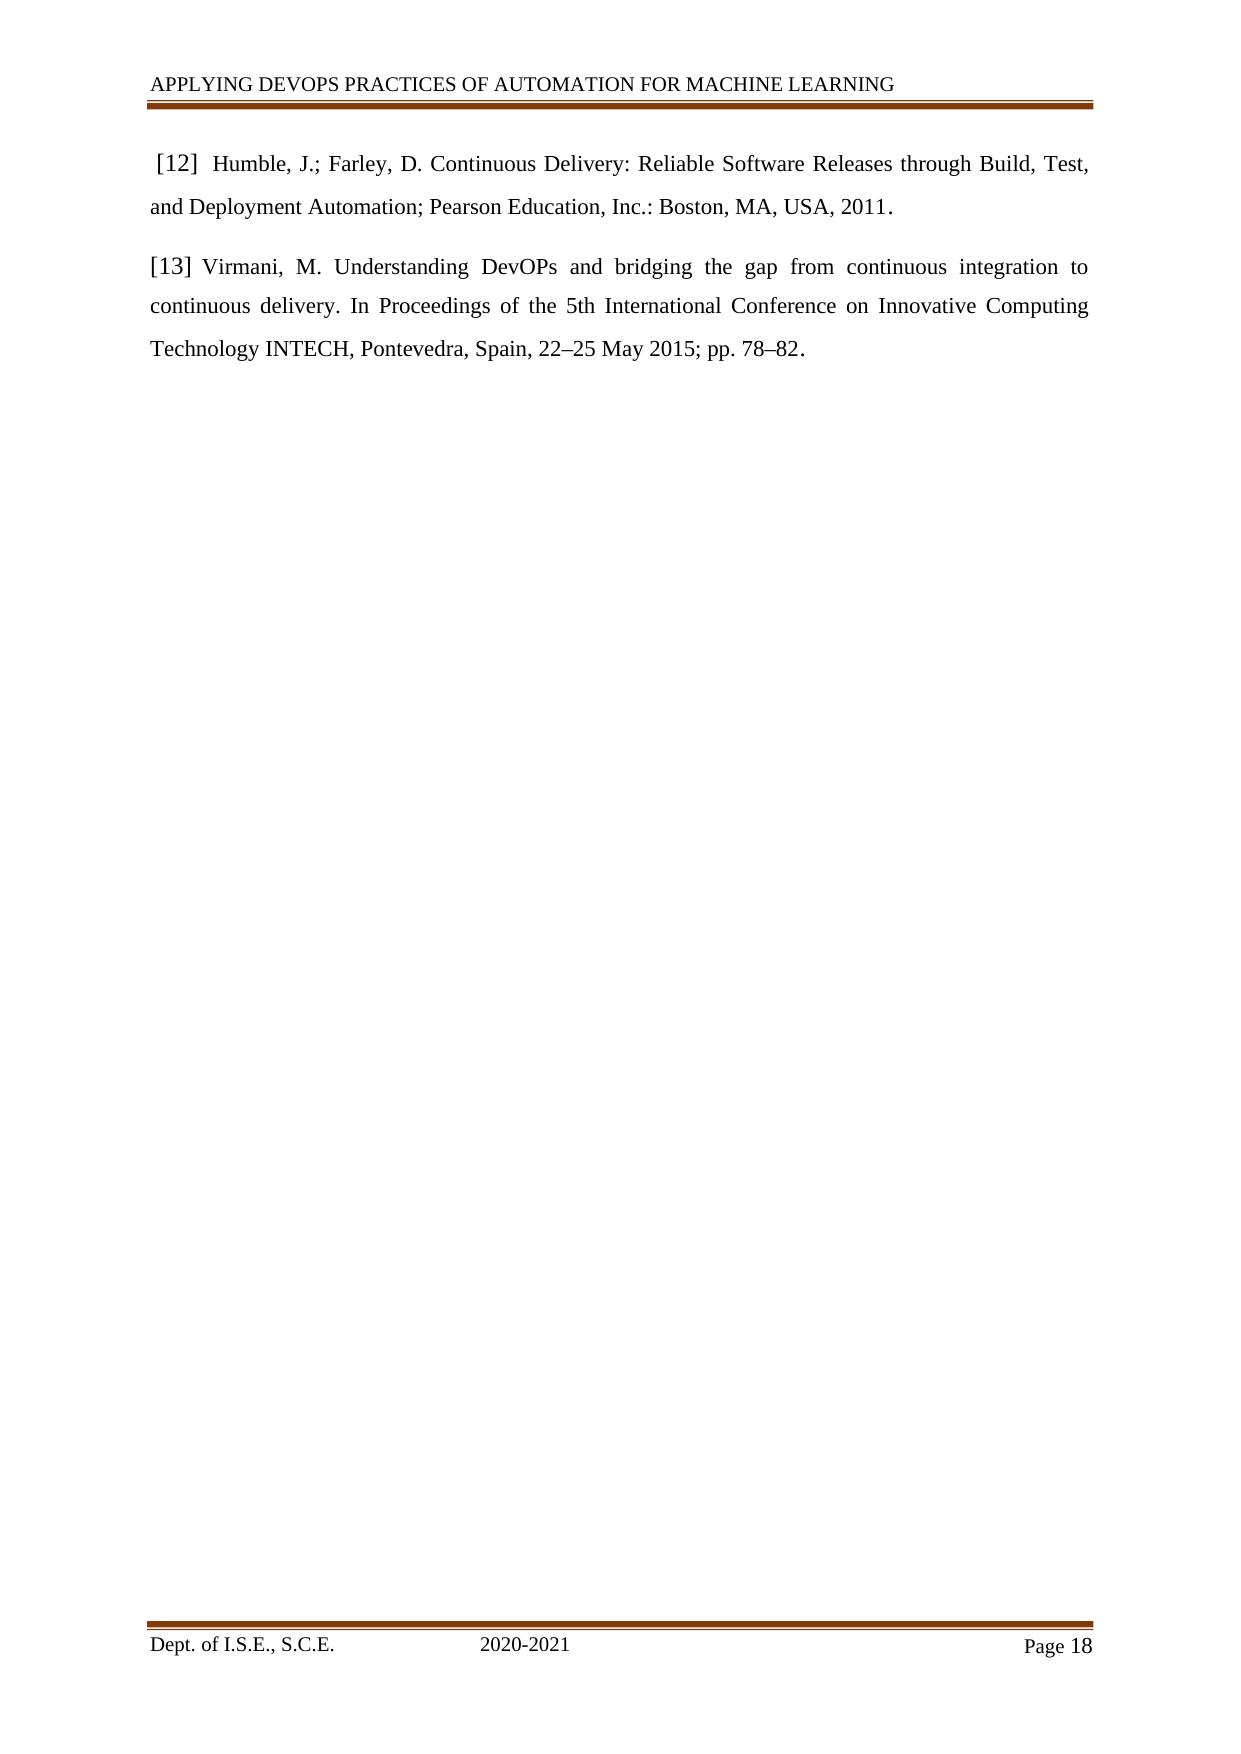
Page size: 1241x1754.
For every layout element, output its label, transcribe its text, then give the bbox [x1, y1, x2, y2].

list Virmani, M. Understanding DevOPs and bridging the gap from continuous integration to continuous delivery. In Proceedings of the 5th International Conference on Innovative Computing Technology INTECH, Pontevedra, Spain, 22–25 May 2015; pp. 78–82. [150, 251, 1090, 362]
list Humble, J.; Farley, D. Continuous Delivery: Reliable Software Releases through Build, Test, and Deployment Automation; Pearson Education, Inc.: Boston, MA, USA, 2011. [150, 148, 1091, 220]
